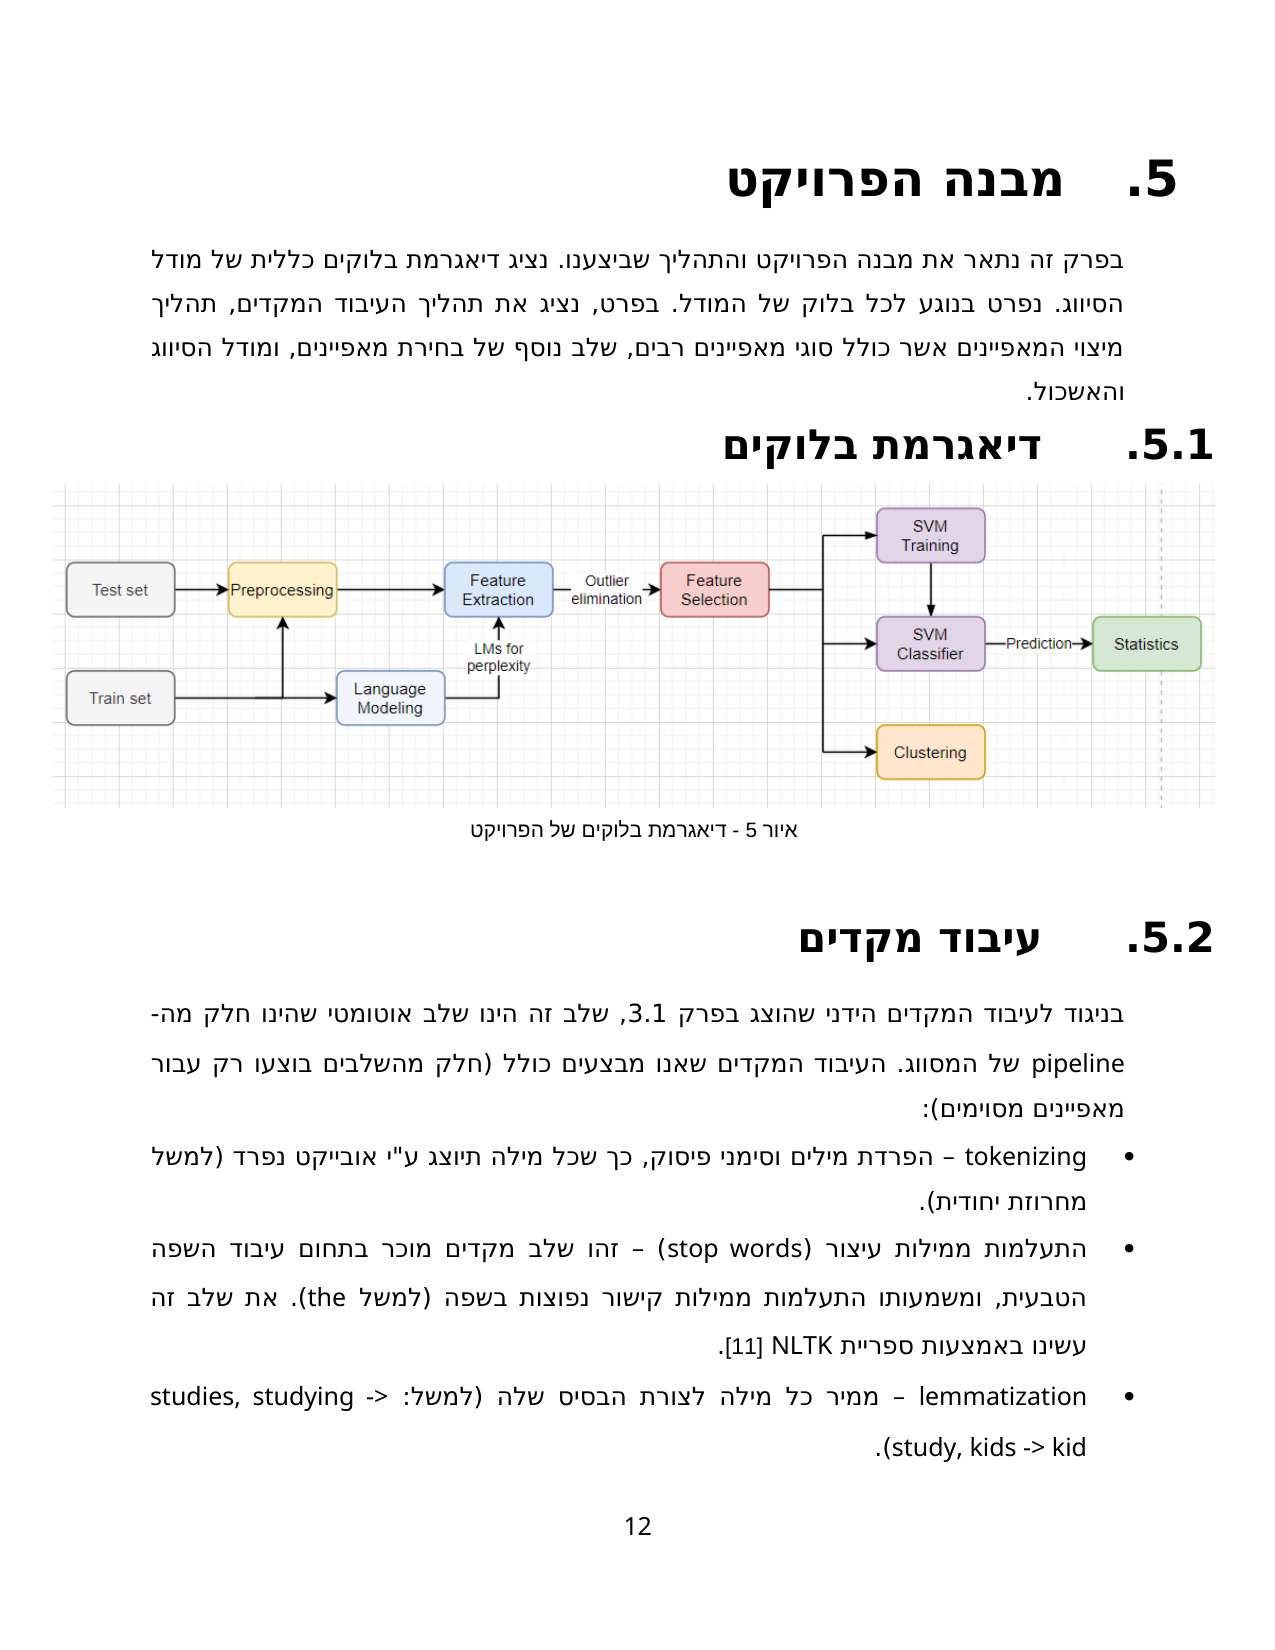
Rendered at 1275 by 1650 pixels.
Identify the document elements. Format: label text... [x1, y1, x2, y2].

picture [52, 484, 1216, 808]
subtitle מבנה הפרויקט [150, 150, 1125, 208]
text בפרק זה נתאר את מבנה הפרויקט והתהליך שביצענו. נציג דיאגרמת בלוקים כללית של מודל הסיווג. נפרט בנוגע לכל בלוק של המודל. בפרט, נציג את תהליך העיבוד המקדים, תהליך מיצוי המאפיינים אשר כולל סוגי מאפיינים רבים, שלב נוסף של בחירת מאפיינים, ומודל הסיווג והאשכול. [150, 246, 1125, 406]
list lemmatization – ממיר כל מילה לצורת הבסיס שלה (למשל: studies, studying -> study, kids -> kid). [150, 1379, 1125, 1464]
list התעלמות ממילות עיצור (stop words) – זהו שלב מקדים מוכר בתחום עיבוד השפה הטבעית, ומשמעותו התעלמות ממילות קישור נפוצות בשפה (למשל the). את שלב זה עשינו באמצעות ספריית NLTK . [150, 1231, 1125, 1362]
text בניגוד לעיבוד המקדים הידני שהוצג בפרק ‏3.1, שלב זה הינו שלב אוטומטי שהינו חלק מה-pipeline של המסווג. העיבוד המקדים שאנו מבצעים כולל (חלק מהשלבים בוצעו רק עבור מאפיינים מסוימים): [150, 999, 1125, 1123]
subtitle דיאגרמת בלוקים [150, 421, 1125, 469]
list tokenizing – הפרדת מילים וסימני פיסוק, כך שכל מילה תיוצג ע"י אובייקט נפרד (למשל מחרוזת יחודית). [150, 1138, 1125, 1216]
subtitle עיבוד מקדים [150, 913, 1125, 962]
